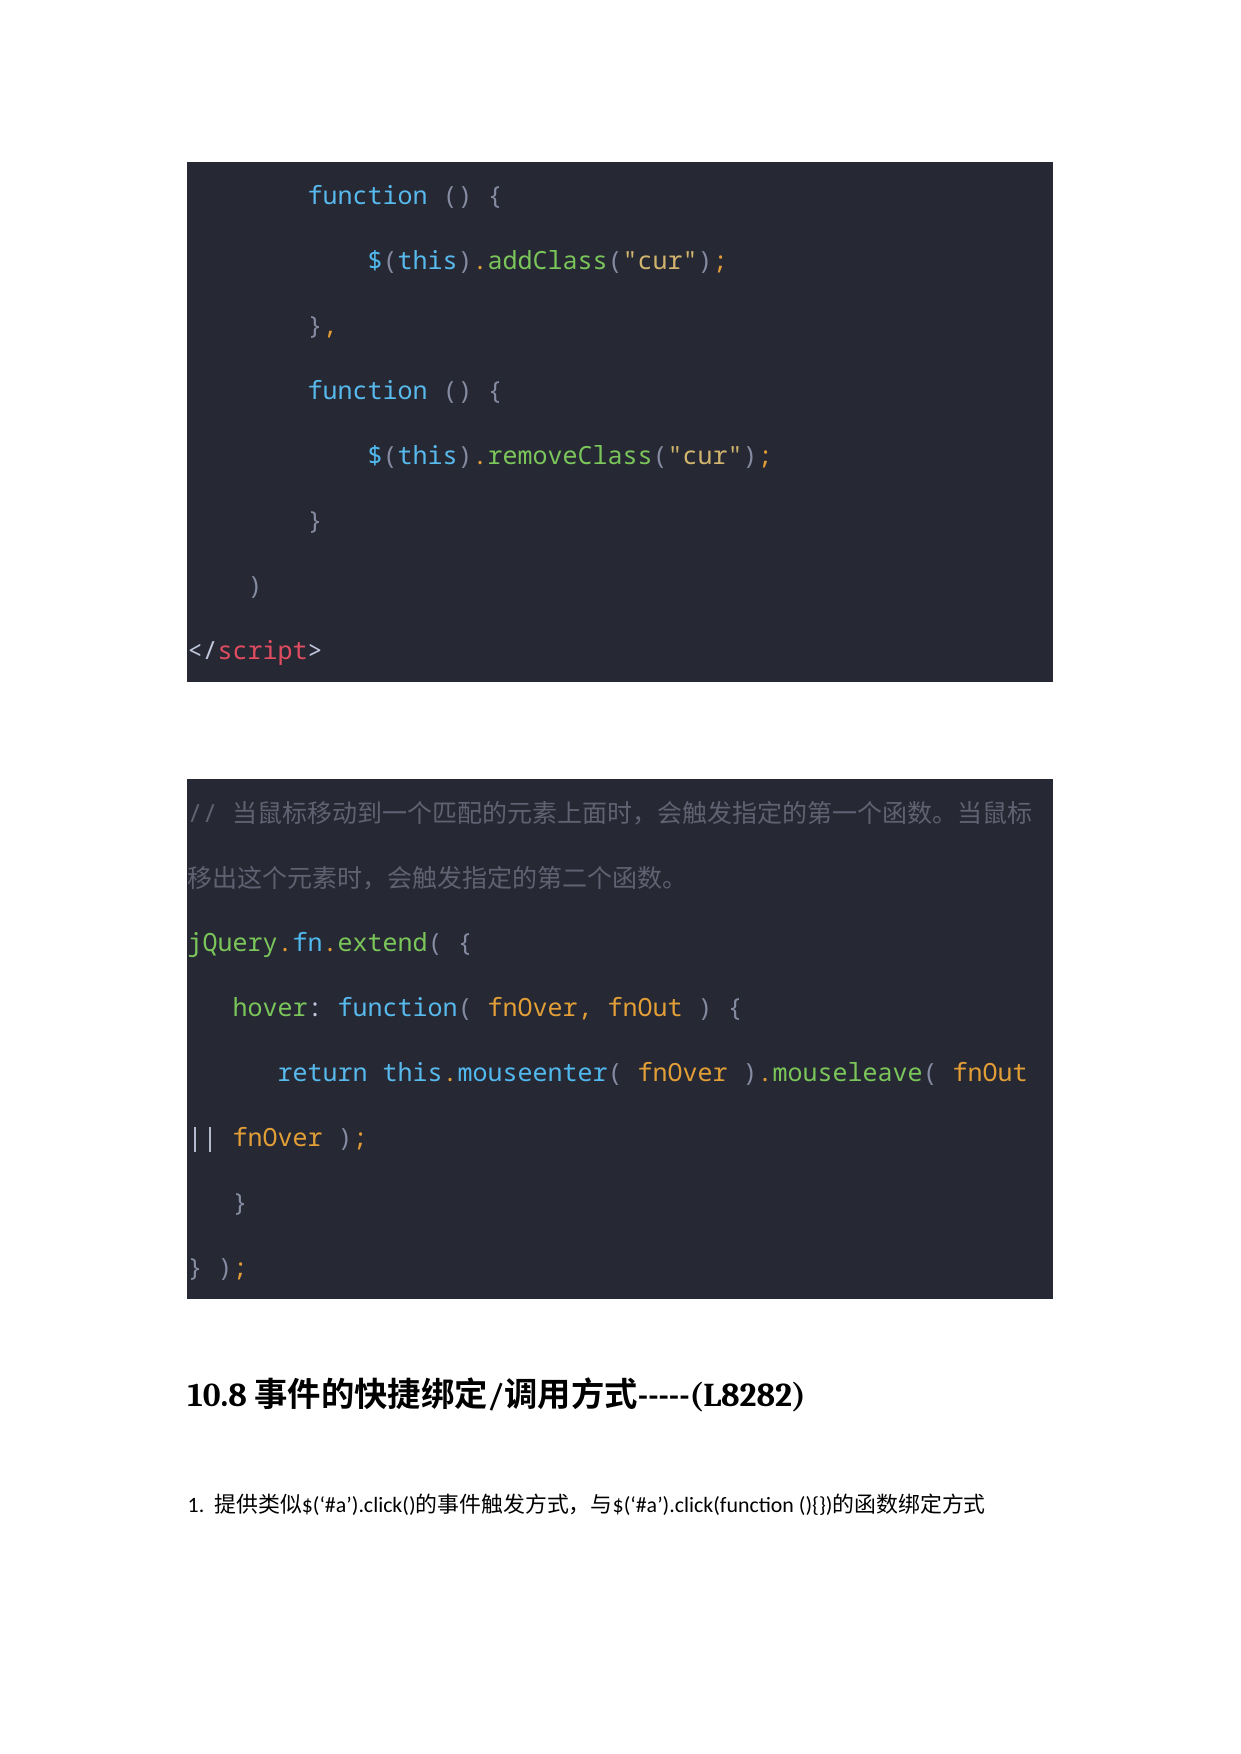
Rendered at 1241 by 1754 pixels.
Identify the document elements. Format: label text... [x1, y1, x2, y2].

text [187, 162, 1053, 682]
text 提供类似$(‘#a’).click()的事件触发方式，与$(‘#a’).click(function (){})的函数绑定方式 [187, 1486, 1053, 1519]
text // 当鼠标移动到一个匹配的元素上面时，会触发指定的第一个函数。当鼠标移出这个元素时，会触发指定的第二个函数。 jQuery.fn.extend( { hover: function( fnOver, fnOut ) { return this.mouseenter( fnOver ).mouseleave( fnOut || fnOver ); } } ); [187, 779, 1053, 1299]
subtitle 事件的快捷绑定/调用方式-----(L8282) [187, 1359, 1053, 1424]
